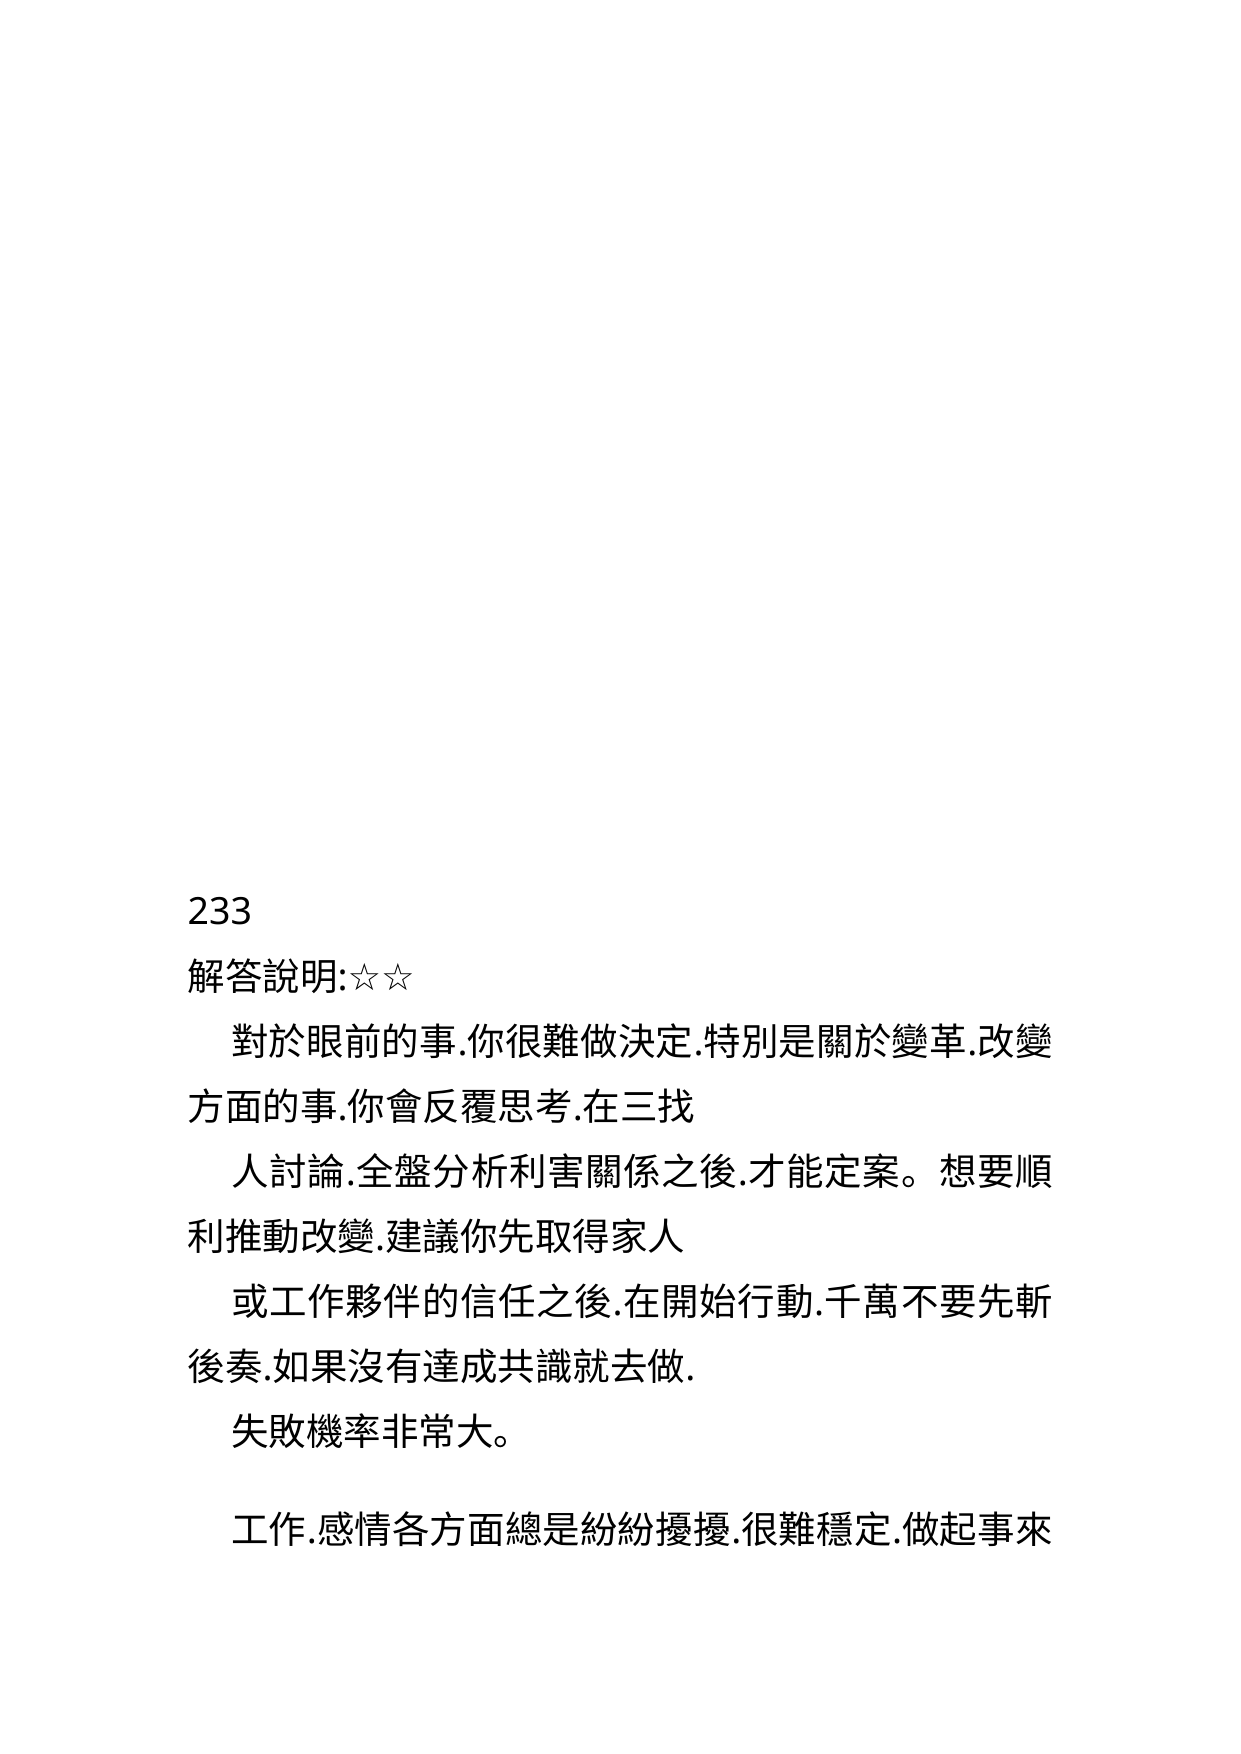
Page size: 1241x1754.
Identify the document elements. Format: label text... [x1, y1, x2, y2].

text 失敗機率非常大。 [187, 1397, 1053, 1462]
text 對於眼前的事.你很難做決定.特別是關於變革.改變方面的事.你會反覆思考.在三找 [187, 1007, 1053, 1137]
text 或工作夥伴的信任之後.在開始行動.千萬不要先斬後奏.如果沒有達成共識就去做. [187, 1267, 1053, 1397]
text 解答說明:☆☆ [187, 942, 1053, 1007]
text 人討論.全盤分析利害關係之後.才能定案。想要順利推動改變.建議你先取得家人 [187, 1137, 1053, 1267]
text 233 [187, 877, 1053, 942]
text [187, 1494, 1053, 1559]
